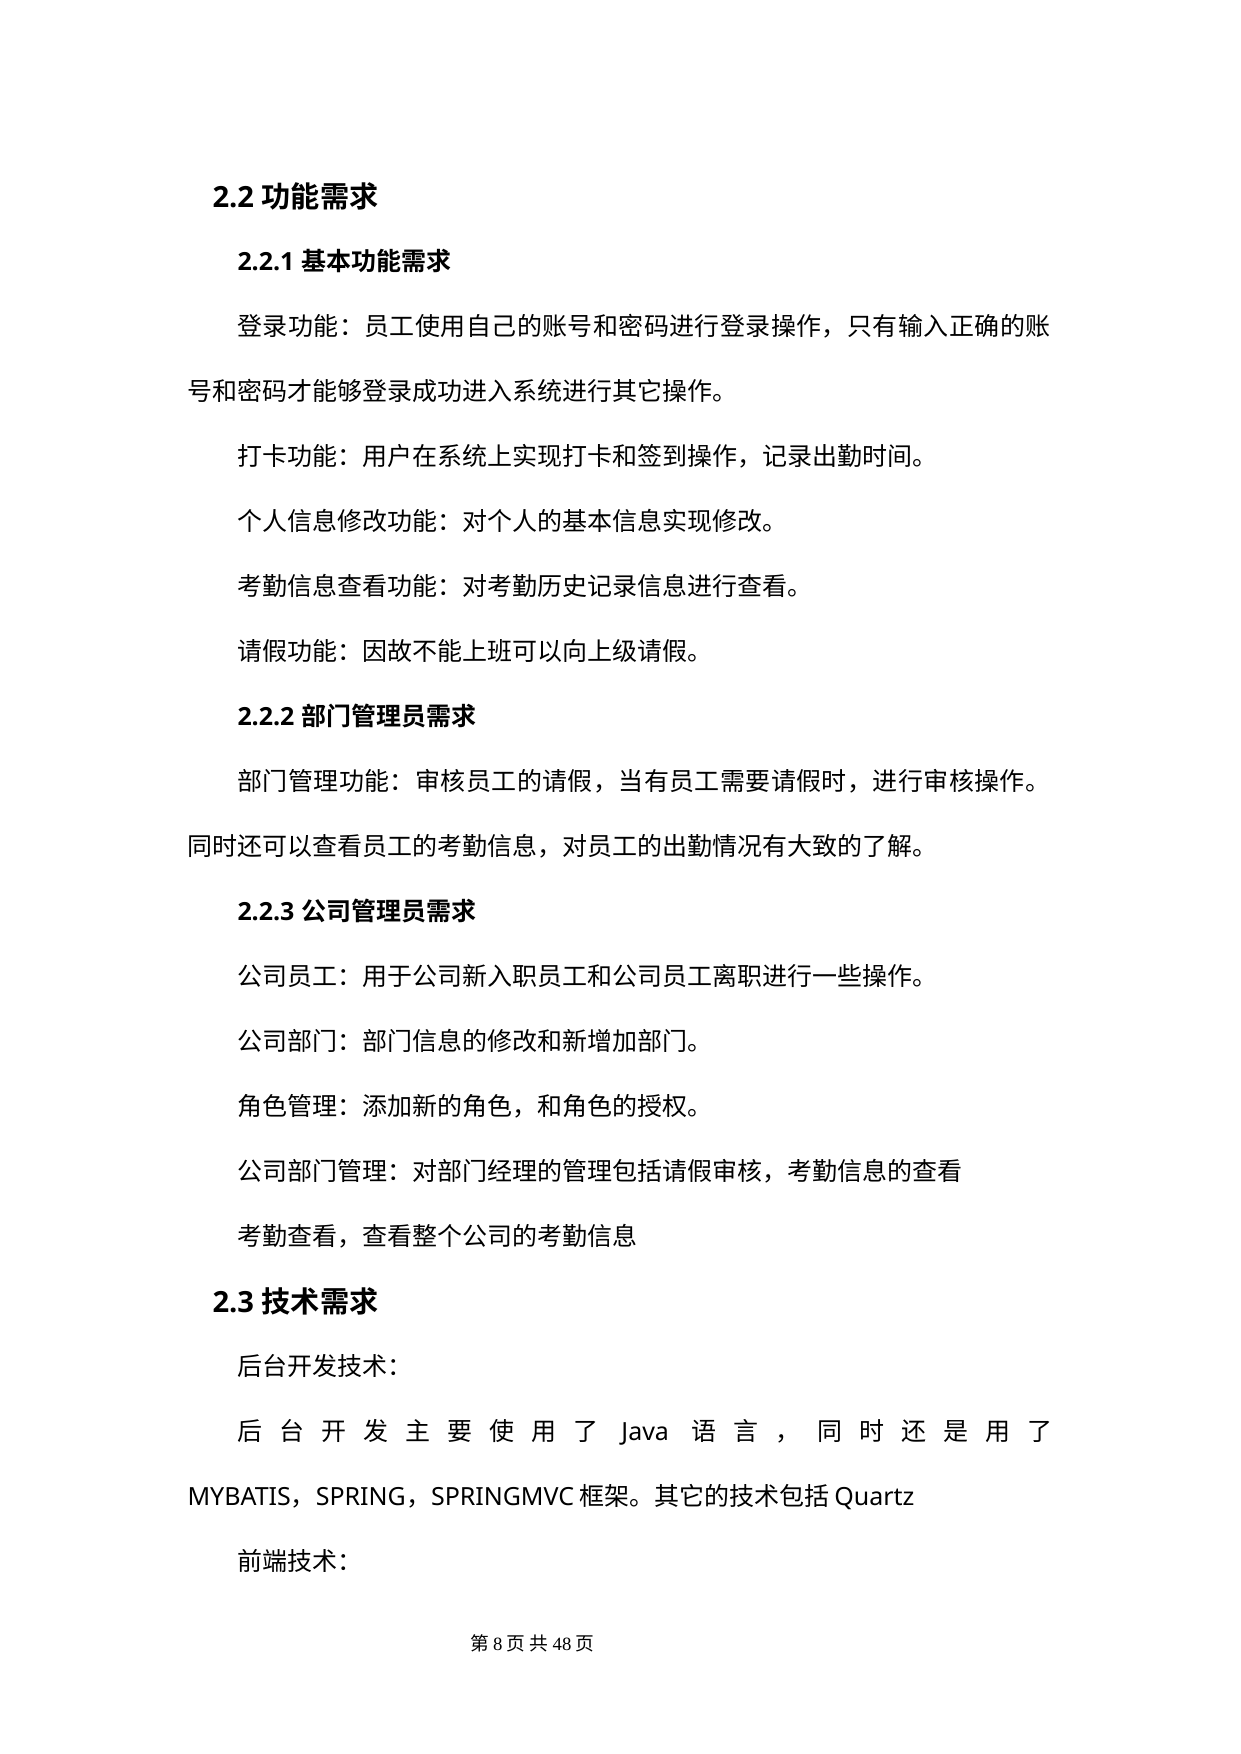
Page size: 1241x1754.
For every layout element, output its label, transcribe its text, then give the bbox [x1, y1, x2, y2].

text 请假功能：因故不能上班可以向上级请假。 [187, 617, 1053, 682]
text 部门管理功能：审核员工的请假，当有员工需要请假时，进行审核操作。同时还可以查看员工的考勤信息，对员工的出勤情况有大致的了解。 [187, 747, 1053, 877]
subtitle 技术需求 [187, 1267, 1053, 1332]
text 前端技术： [187, 1527, 1053, 1592]
text 角色管理：添加新的角色，和角色的授权。 [187, 1072, 1053, 1137]
text 打卡功能：用户在系统上实现打卡和签到操作，记录出勤时间。 [187, 422, 1053, 487]
text 考勤查看，查看整个公司的考勤信息 [187, 1202, 1053, 1267]
subtitle 公司管理员需求 [187, 877, 1053, 942]
subtitle 基本功能需求 [187, 227, 1053, 292]
text 公司部门管理：对部门经理的管理包括请假审核，考勤信息的查看 [187, 1137, 1053, 1202]
text 后台开发技术： [187, 1332, 1053, 1397]
text 登录功能：员工使用自己的账号和密码进行登录操作，只有输入正确的账号和密码才能够登录成功进入系统进行其它操作。 [187, 292, 1053, 422]
subtitle 部门管理员需求 [187, 682, 1053, 747]
text 后台开发主要使用了Java语言，同时还是用了MYBATIS，SPRING，SPRINGMVC框架。其它的技术包括Quartz [187, 1397, 1053, 1527]
text 考勤信息查看功能：对考勤历史记录信息进行查看。 [187, 552, 1053, 617]
text 个人信息修改功能：对个人的基本信息实现修改。 [187, 487, 1053, 552]
text 公司部门：部门信息的修改和新增加部门。 [187, 1007, 1053, 1072]
subtitle 功能需求 [187, 162, 1053, 227]
text 公司员工：用于公司新入职员工和公司员工离职进行一些操作。 [187, 942, 1053, 1007]
